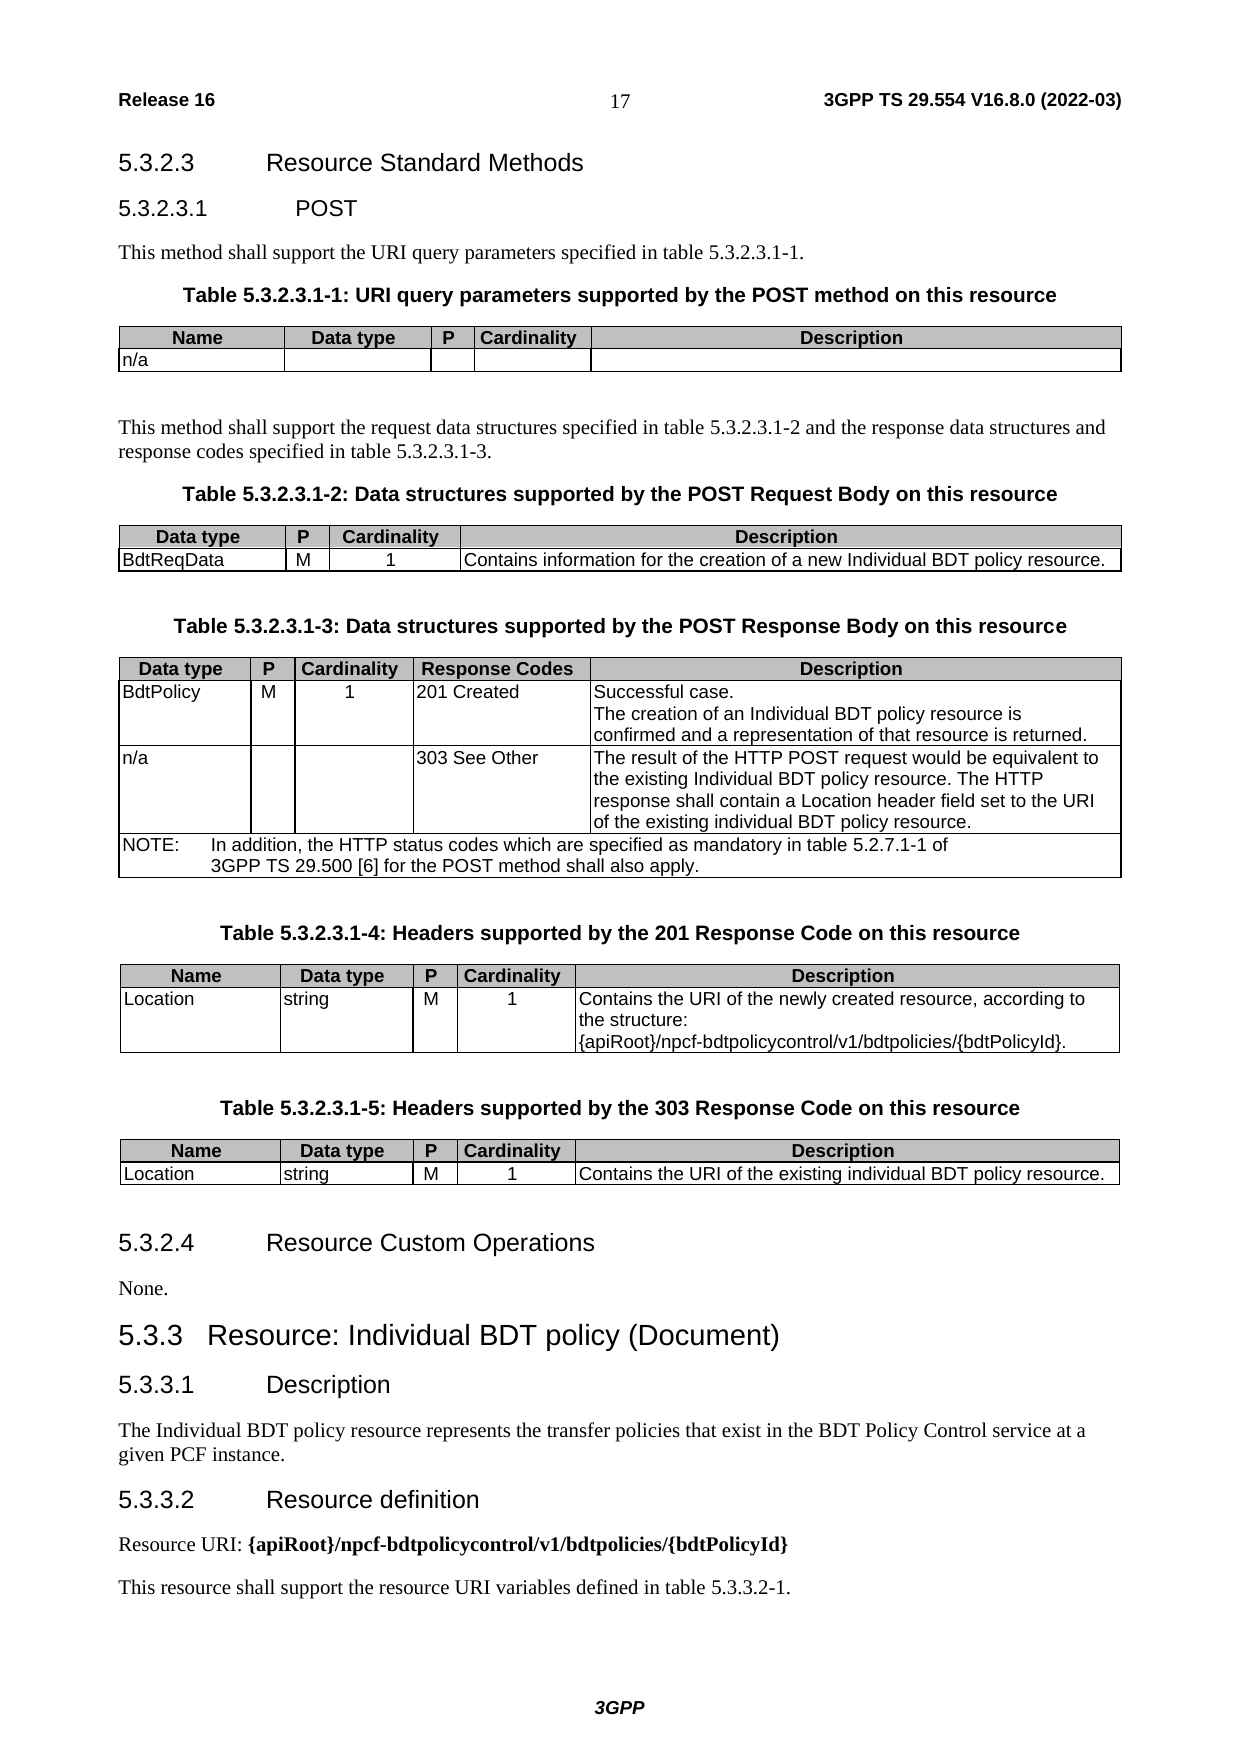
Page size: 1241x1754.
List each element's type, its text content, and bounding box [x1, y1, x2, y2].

subtitle 5.3.3.2 Resource definition [118, 1485, 1122, 1514]
table_cell [252, 746, 294, 833]
text Resource URI: {apiRoot}/npcf-bdtpolicycontrol/v1/bdtpolicies/{bdtPolicyId} [118, 1532, 1122, 1556]
text Table 5.3.2.3.1-1: URI query parameters supported by the POST method on this resource [118, 283, 1122, 307]
table_header Description [591, 658, 1121, 680]
table_cell 201 Created [414, 681, 590, 745]
table_header Cardinality [296, 658, 413, 680]
table_header Data type [120, 526, 285, 547]
table_header Data type [285, 327, 431, 348]
subtitle 5.3.3 Resource: Individual BDT policy (Document) [118, 1318, 1122, 1352]
text This method shall support the request data structures specified in table 5.3.2.3.1-2 and the response data structures and response codes specified in table 5.3.2.3.1-3. [118, 415, 1122, 463]
text This method shall support the URI query parameters specified in table 5.3.2.3.1-1. [118, 240, 1122, 264]
table_cell NOTE: In addition, the HTTP status codes which are specified as mandatory in table 5.2.7.1-1 of 3GPP TS 29.500 [6] for the POST method shall also apply. [120, 834, 1120, 877]
text Table 5.3.2.3.1-3: Data structures supported by the POST Response Body on this resource [118, 614, 1122, 638]
text None. [118, 1275, 1122, 1299]
table_cell Contains the URI of the newly created resource, according to the structure: {apiRoot}/npcf-bdtpolicycontrol/v1/bdtpolicies/{bdtPolicyId}. [576, 988, 1119, 1052]
table_header P [414, 965, 457, 987]
table_header P [286, 526, 329, 547]
subtitle 5.3.2.3 Resource Standard Methods [118, 147, 1122, 176]
table_header Data type [120, 658, 250, 680]
text The Individual BDT policy resource represents the transfer policies that exist in the BDT Policy Control service at a given PCF instance. [118, 1418, 1122, 1466]
table_cell 1 [296, 681, 413, 745]
table_header Cardinality [458, 965, 575, 987]
table_cell M [252, 681, 294, 745]
table_header Data type [281, 1140, 413, 1161]
table_cell [432, 349, 474, 371]
text This resource shall support the resource URI variables defined in table 5.3.3.2-1. [118, 1575, 1122, 1599]
text Table 5.3.2.3.1-5: Headers supported by the 303 Response Code on this resource [118, 1096, 1122, 1120]
table_header Response Codes [414, 658, 590, 680]
table_header Cardinality [458, 1140, 575, 1161]
table_header Name [120, 327, 284, 348]
text Table 5.3.2.3.1-4: Headers supported by the 201 Response Code on this resource [118, 921, 1122, 945]
table_header Description [461, 526, 1121, 547]
table_cell Contains information for the creation of a new Individual BDT policy resource. [461, 549, 1120, 570]
table_header Description [592, 327, 1121, 348]
subtitle 5.3.3.1 Description [118, 1371, 1122, 1399]
table_header Description [576, 965, 1119, 987]
table_cell 1 [458, 988, 575, 1052]
table_cell string [281, 1163, 412, 1184]
table_header P [432, 327, 474, 348]
table_cell [475, 349, 590, 371]
table_cell n/a [120, 349, 284, 371]
table_cell [296, 746, 413, 833]
table_cell Contains the URI of the existing individual BDT policy resource. [576, 1163, 1119, 1184]
table_cell Successful case. The creation of an Individual BDT policy resource is confirmed and a representation of that resource is returned. [591, 681, 1120, 745]
table_cell BdtReqData [120, 549, 285, 570]
table_header Data type [281, 965, 413, 987]
subtitle 5.3.2.3.1 POST [118, 195, 1122, 221]
table_header Cardinality [475, 327, 591, 348]
table_cell [592, 349, 1120, 371]
table_cell [285, 349, 430, 371]
table_cell BdtPolicy [120, 681, 250, 745]
table_cell The result of the HTTP POST request would be equivalent to the existing Individual BDT policy resource. The HTTP response shall contain a Location header field set to the URI of the existing individual BDT policy resource. [591, 746, 1120, 833]
table_cell M [414, 1163, 457, 1184]
table_header Description [576, 1140, 1119, 1161]
table_cell Location [121, 1163, 280, 1184]
table_cell M [414, 988, 457, 1052]
table_header Name [121, 1140, 280, 1161]
table_header P [251, 658, 294, 680]
table_header P [414, 1140, 457, 1161]
table_cell n/a [120, 746, 250, 833]
table_cell string [281, 988, 412, 1052]
text Table 5.3.2.3.1-2: Data structures supported by the POST Request Body on this resource [118, 482, 1122, 506]
table_cell 1 [330, 549, 460, 570]
table_cell M [287, 549, 329, 570]
table_cell Location [121, 988, 280, 1052]
table_cell 303 See Other [414, 746, 590, 833]
table_cell 1 [458, 1163, 575, 1184]
table_header Cardinality [330, 526, 460, 547]
subtitle 5.3.2.4 Resource Custom Operations [118, 1228, 1122, 1257]
table_header Name [121, 965, 280, 987]
